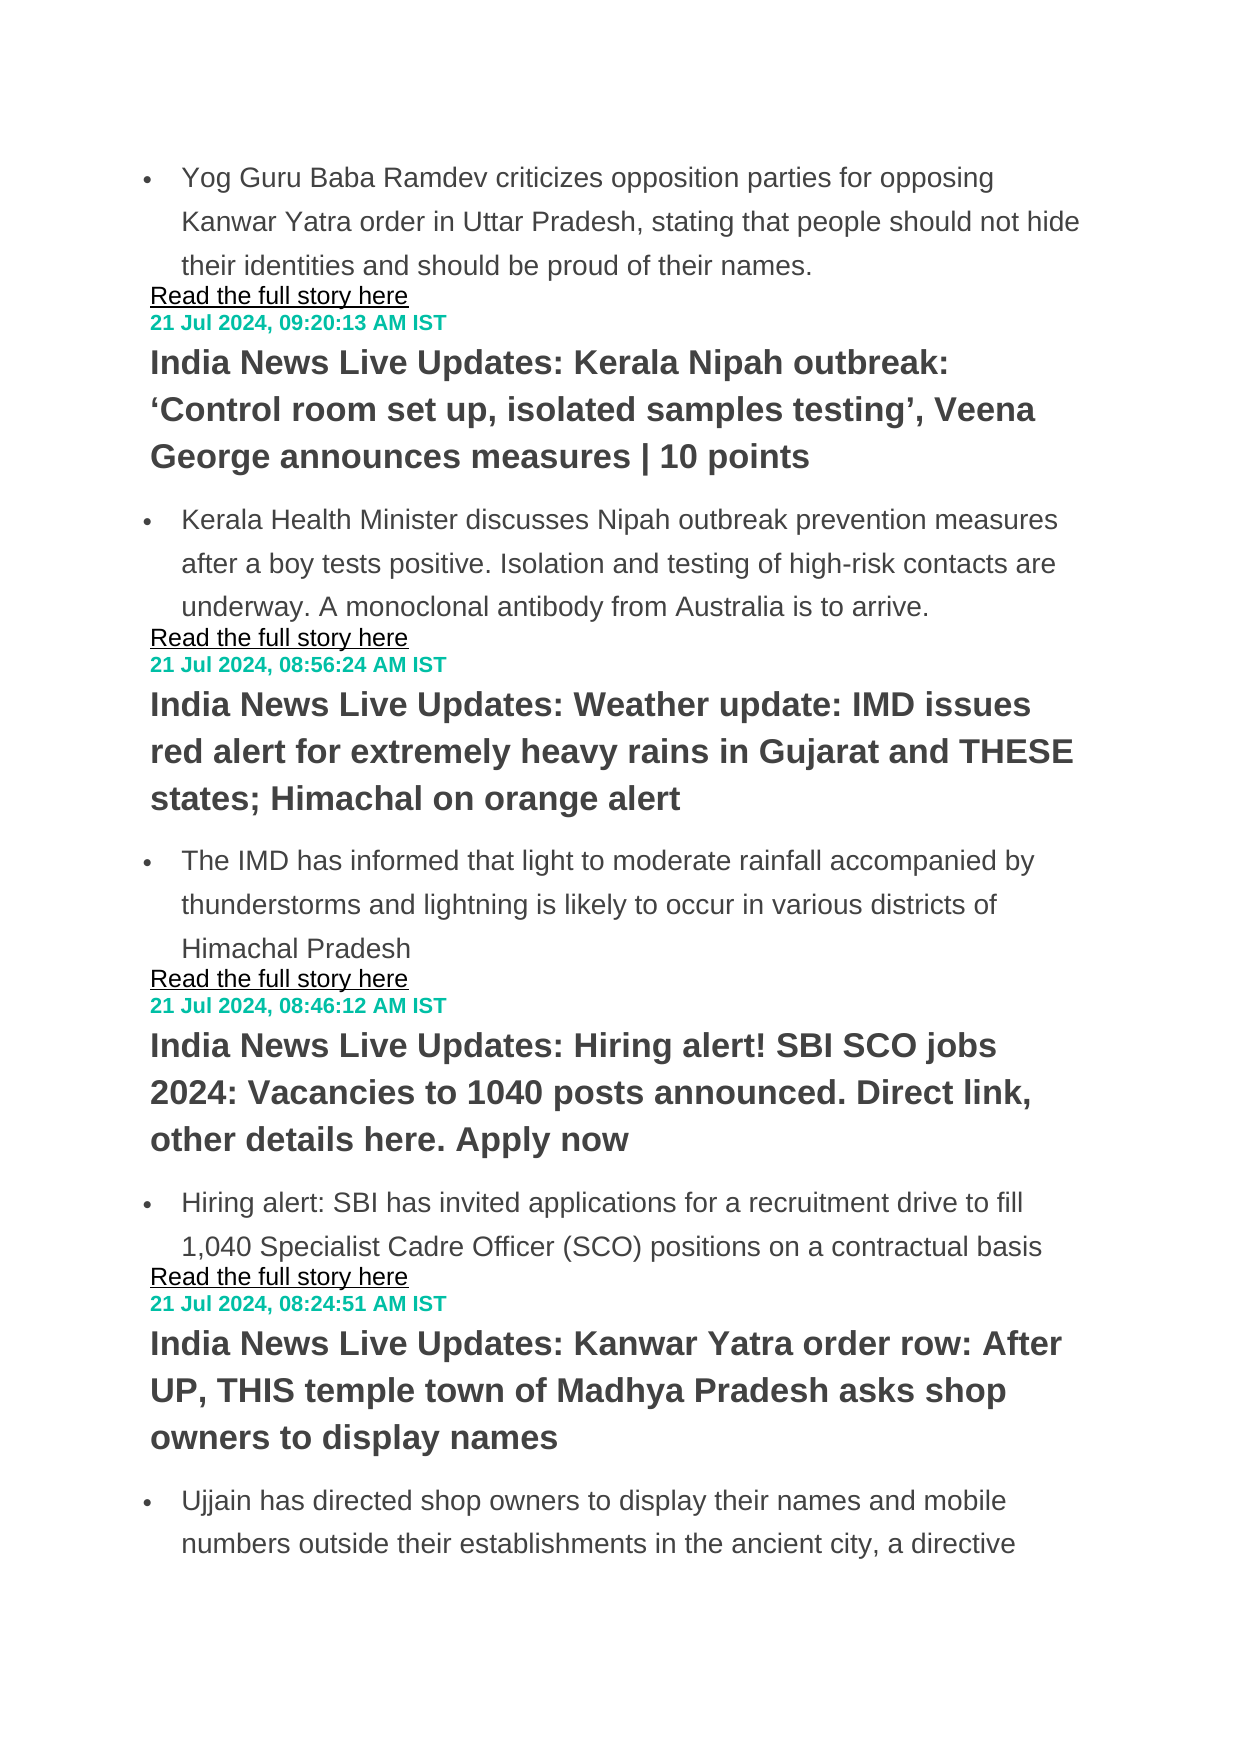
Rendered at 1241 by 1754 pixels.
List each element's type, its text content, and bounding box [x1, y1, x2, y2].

text India News Live Updates: Hiring alert! SBI SCO jobs 2024: Vacancies to 1040 posts announced. Direct link, other details here. Apply now [150, 1018, 1090, 1159]
text India News Live Updates: Kanwar Yatra order row: After UP, THIS temple town of Madhya Pradesh asks shop owners to display names [150, 1316, 1090, 1456]
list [144, 1472, 1090, 1559]
text 21 Jul 2024, 08:56:24 AM IST [150, 651, 1090, 677]
text 21 Jul 2024, 08:24:51 AM IST [150, 1291, 1090, 1316]
text Read the full story here [150, 964, 1090, 993]
list Yog Guru Baba Ramdev criticizes opposition parties for opposing Kanwar Yatra order in Uttar Pradesh, stating that people should not hide their identities and should be proud of their names. [144, 150, 1090, 281]
text India News Live Updates: Kerala Nipah outbreak: ‘Control room set up, isolated samples testing’, Veena George announces measures | 10 points [150, 335, 1090, 476]
text Read the full story here [150, 623, 1090, 651]
list The IMD has informed that light to moderate rainfall accompanied by thunderstorms and lightning is likely to occur in various districts of Himachal Pradesh [144, 833, 1090, 964]
list Kerala Health Minister discusses Nipah outbreak prevention measures after a boy tests positive. Isolation and testing of high-risk contacts are underway. A monoclonal antibody from Australia is to arrive. [144, 491, 1090, 623]
text Read the full story here [150, 281, 1090, 310]
text 21 Jul 2024, 08:46:12 AM IST [150, 993, 1090, 1018]
list Hiring alert: SBI has invited applications for a recruitment drive to fill 1,040 Specialist Cadre Officer (SCO) positions on a contractual basis [144, 1174, 1090, 1262]
text 21 Jul 2024, 09:20:13 AM IST [150, 310, 1090, 335]
text Read the full story here [150, 1262, 1090, 1291]
text India News Live Updates: Weather update: IMD issues red alert for extremely heavy rains in Gujarat and THESE states; Himachal on orange alert [150, 677, 1090, 817]
